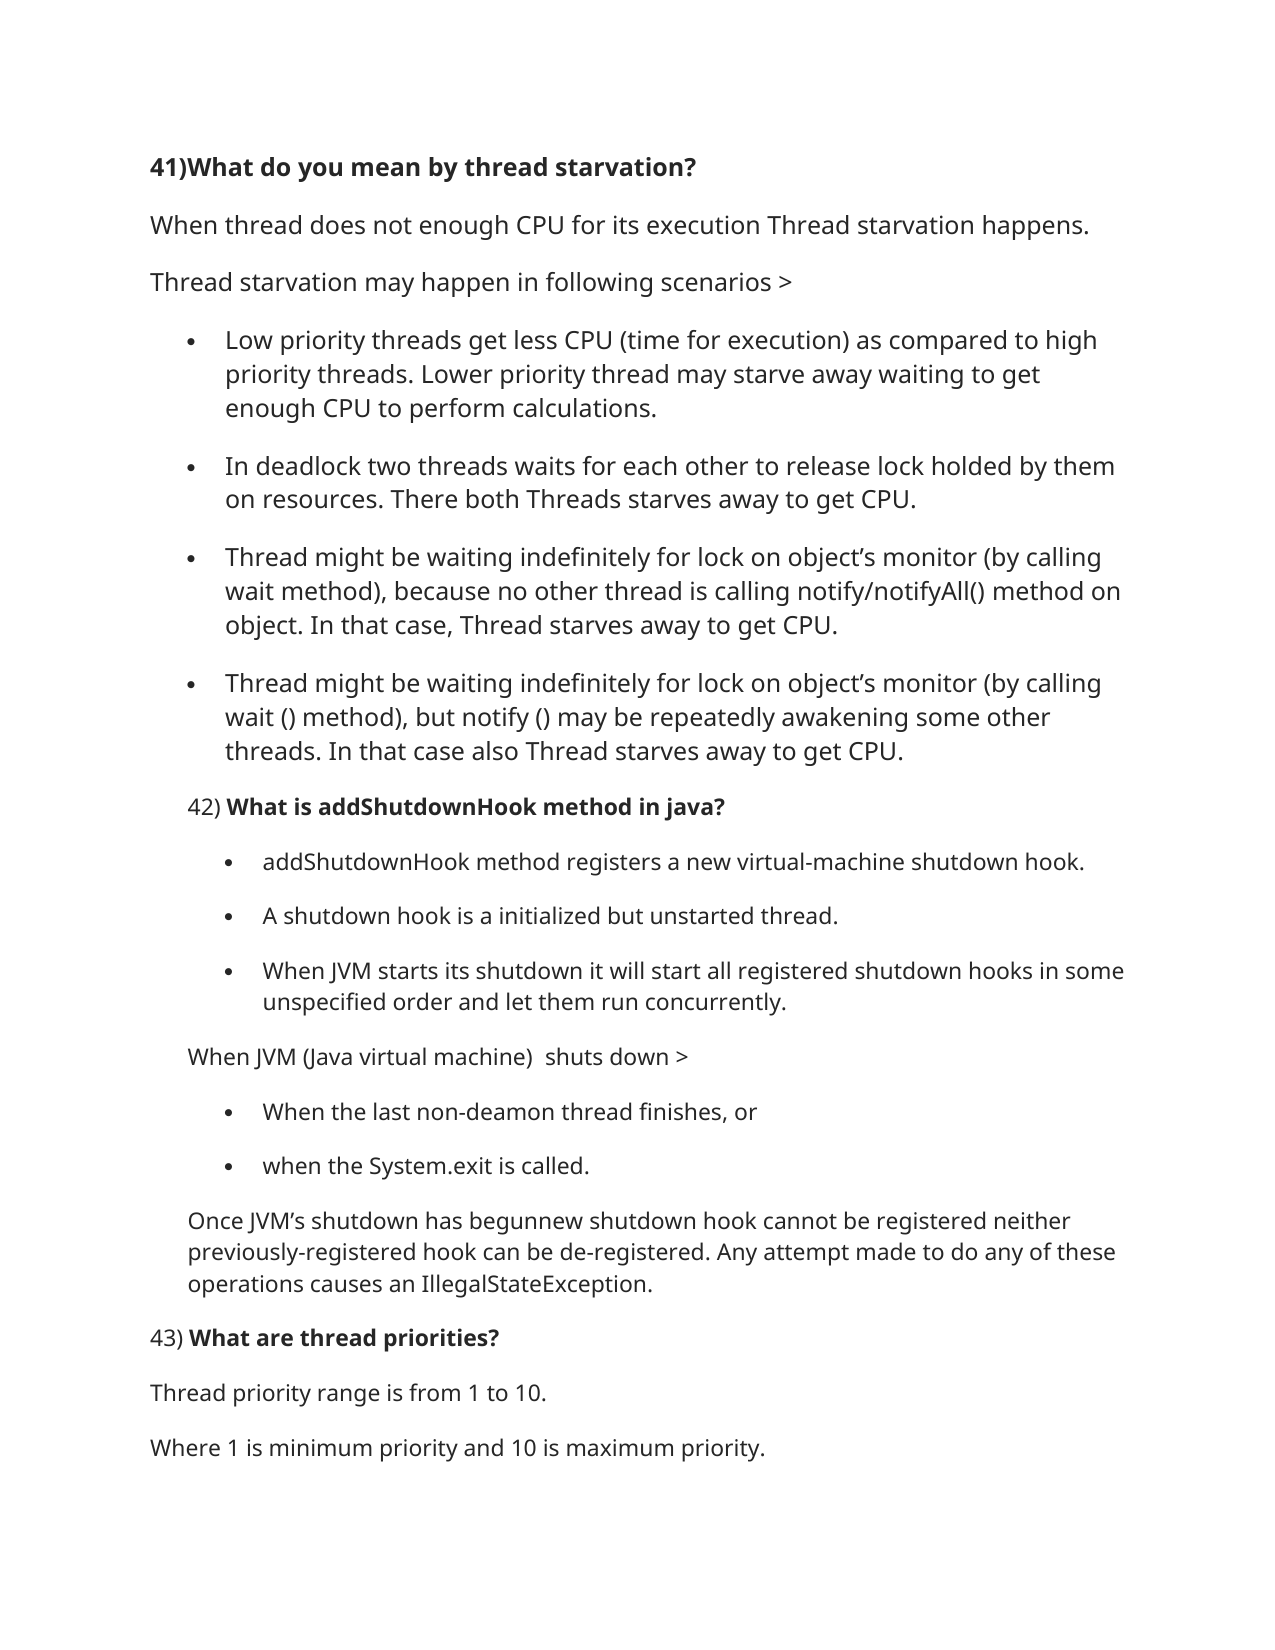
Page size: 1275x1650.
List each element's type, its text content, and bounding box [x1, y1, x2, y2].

text 42) What is addShutdownHook method in java? [187, 791, 1125, 822]
text Thread starvation may happen in following scenarios > [150, 265, 1125, 299]
text Thread priority range is from 1 to 10. [150, 1377, 1125, 1408]
text When thread does not enough CPU for its execution Thread starvation happens. [150, 207, 1125, 242]
list When the last non-deamon thread finishes, or [225, 1096, 1125, 1127]
list addShutdownHook method registers a new virtual-machine shutdown hook. [225, 846, 1125, 877]
list A shutdown hook is a initialized but unstarted thread. [225, 900, 1125, 932]
list When JVM starts its shutdown it will start all registered shutdown hooks in some unspecified order and let them run concurrently. [225, 955, 1125, 1017]
list Low priority threads get less CPU (time for execution) as compared to high priority threads. Lower priority thread may starve away waiting to get enough CPU to perform calculations. [187, 322, 1125, 425]
text Once JVM’s shutdown has begunnew shutdown hook cannot be registered neither previously-registered hook can be de-registered. Any attempt made to do any of these operations causes an IllegalStateException. [187, 1205, 1125, 1299]
list Thread might be waiting indefinitely for lock on object’s monitor (by calling wait method), because no other thread is calling notify/notifyAll() method on object. In that case, Thread starves away to get CPU. [187, 540, 1125, 642]
list when the System.exit is called. [225, 1150, 1125, 1182]
list Thread might be waiting indefinitely for lock on object’s monitor (by calling wait () method), but notify () may be repeatedly awakening some other threads. In that case also Thread starves away to get CPU. [187, 665, 1125, 767]
text 43) What are thread priorities? [150, 1322, 1125, 1353]
text Where 1 is minimum priority and 10 is maximum priority. [150, 1432, 1125, 1463]
text When JVM (Java virtual machine) shuts down > [187, 1041, 1125, 1072]
list In deadlock two threads waits for each other to release lock holded by them on resources. There both Threads starves away to get CPU. [187, 448, 1125, 516]
text 41)What do you mean by thread starvation? [150, 150, 1125, 184]
